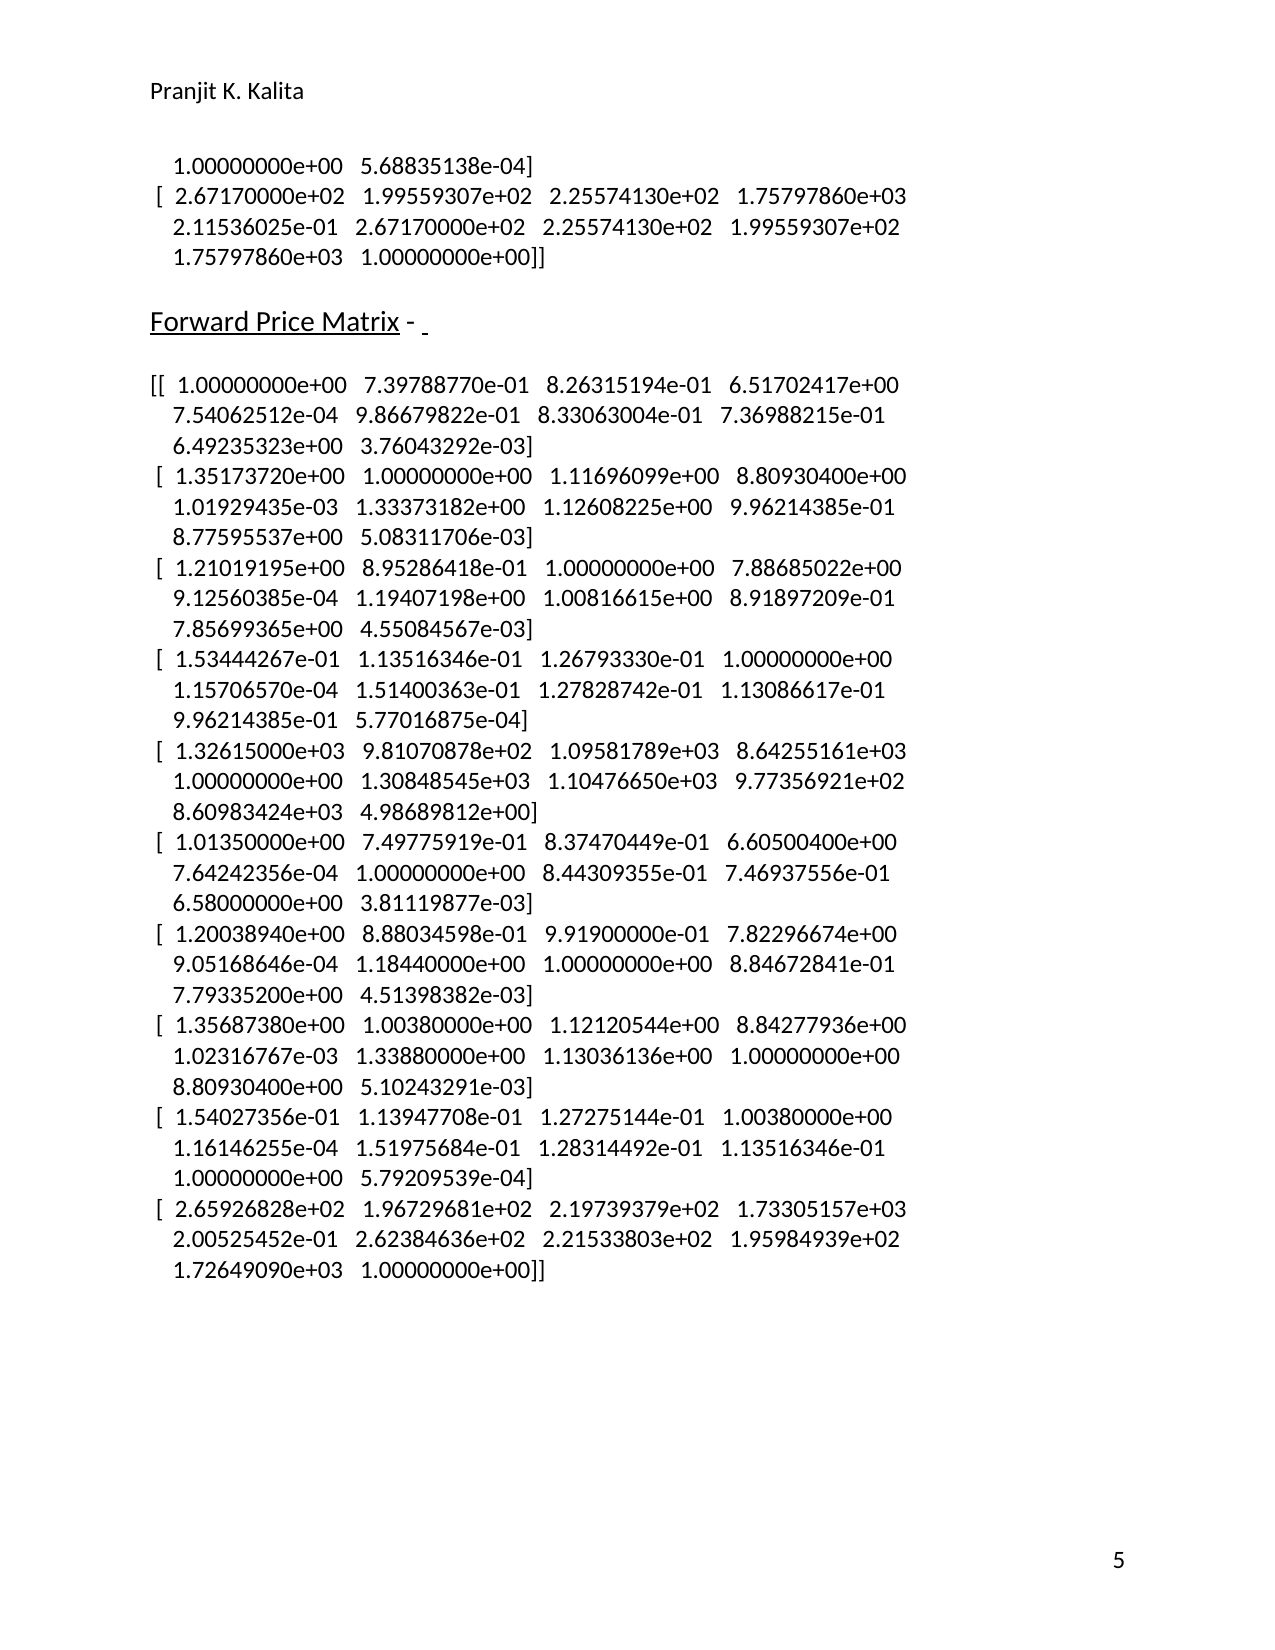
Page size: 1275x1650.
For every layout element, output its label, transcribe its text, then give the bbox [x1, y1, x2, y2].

text 1.72649090e+03 1.00000000e+00]] [150, 1254, 1125, 1284]
text 6.49235323e+00 3.76043292e-03] [150, 430, 1125, 460]
text 9.96214385e-01 5.77016875e-04] [150, 704, 1125, 735]
text 1.15706570e-04 1.51400363e-01 1.27828742e-01 1.13086617e-01 [150, 674, 1125, 704]
text 8.80930400e+00 5.10243291e-03] [150, 1071, 1125, 1101]
text 7.85699365e+00 4.55084567e-03] [150, 613, 1125, 643]
text [ 1.01350000e+00 7.49775919e-01 8.37470449e-01 6.60500400e+00 [150, 827, 1125, 857]
text 1.16146255e-04 1.51975684e-01 1.28314492e-01 1.13516346e-01 [150, 1132, 1125, 1162]
text 7.64242356e-04 1.00000000e+00 8.44309355e-01 7.46937556e-01 [150, 857, 1125, 888]
text 2.11536025e-01 2.67170000e+02 2.25574130e+02 1.99559307e+02 [150, 211, 1125, 242]
text [ 1.32615000e+03 9.81070878e+02 1.09581789e+03 8.64255161e+03 [150, 735, 1125, 766]
text 8.77595537e+00 5.08311706e-03] [150, 521, 1125, 552]
text 1.01929435e-03 1.33373182e+00 1.12608225e+00 9.96214385e-01 [150, 491, 1125, 521]
text [ 2.67170000e+02 1.99559307e+02 2.25574130e+02 1.75797860e+03 [150, 181, 1125, 211]
text [[ 1.00000000e+00 7.39788770e-01 8.26315194e-01 6.51702417e+00 [150, 369, 1125, 399]
text 1.00000000e+00 5.79209539e-04] [150, 1162, 1125, 1193]
text 6.58000000e+00 3.81119877e-03] [150, 888, 1125, 918]
text 9.12560385e-04 1.19407198e+00 1.00816615e+00 8.91897209e-01 [150, 582, 1125, 613]
text [ 1.53444267e-01 1.13516346e-01 1.26793330e-01 1.00000000e+00 [150, 643, 1125, 674]
text [ 1.35173720e+00 1.00000000e+00 1.11696099e+00 8.80930400e+00 [150, 460, 1125, 491]
text [ 1.35687380e+00 1.00380000e+00 1.12120544e+00 8.84277936e+00 [150, 1010, 1125, 1040]
text 7.54062512e-04 9.86679822e-01 8.33063004e-01 7.36988215e-01 [150, 399, 1125, 430]
text 1.75797860e+03 1.00000000e+00]] [150, 242, 1125, 272]
text [ 1.21019195e+00 8.95286418e-01 1.00000000e+00 7.88685022e+00 [150, 552, 1125, 582]
text [ 1.20038940e+00 8.88034598e-01 9.91900000e-01 7.82296674e+00 [150, 918, 1125, 949]
text 1.02316767e-03 1.33880000e+00 1.13036136e+00 1.00000000e+00 [150, 1040, 1125, 1071]
text 9.05168646e-04 1.18440000e+00 1.00000000e+00 8.84672841e-01 [150, 949, 1125, 979]
text Forward Price Matrix - [150, 303, 1125, 338]
text [ 1.54027356e-01 1.13947708e-01 1.27275144e-01 1.00380000e+00 [150, 1101, 1125, 1132]
text 1.00000000e+00 1.30848545e+03 1.10476650e+03 9.77356921e+02 [150, 766, 1125, 796]
text 1.00000000e+00 5.68835138e-04] [150, 150, 1125, 181]
text 8.60983424e+03 4.98689812e+00] [150, 796, 1125, 827]
text [ 2.65926828e+02 1.96729681e+02 2.19739379e+02 1.73305157e+03 [150, 1193, 1125, 1223]
text 7.79335200e+00 4.51398382e-03] [150, 979, 1125, 1010]
text 2.00525452e-01 2.62384636e+02 2.21533803e+02 1.95984939e+02 [150, 1223, 1125, 1254]
